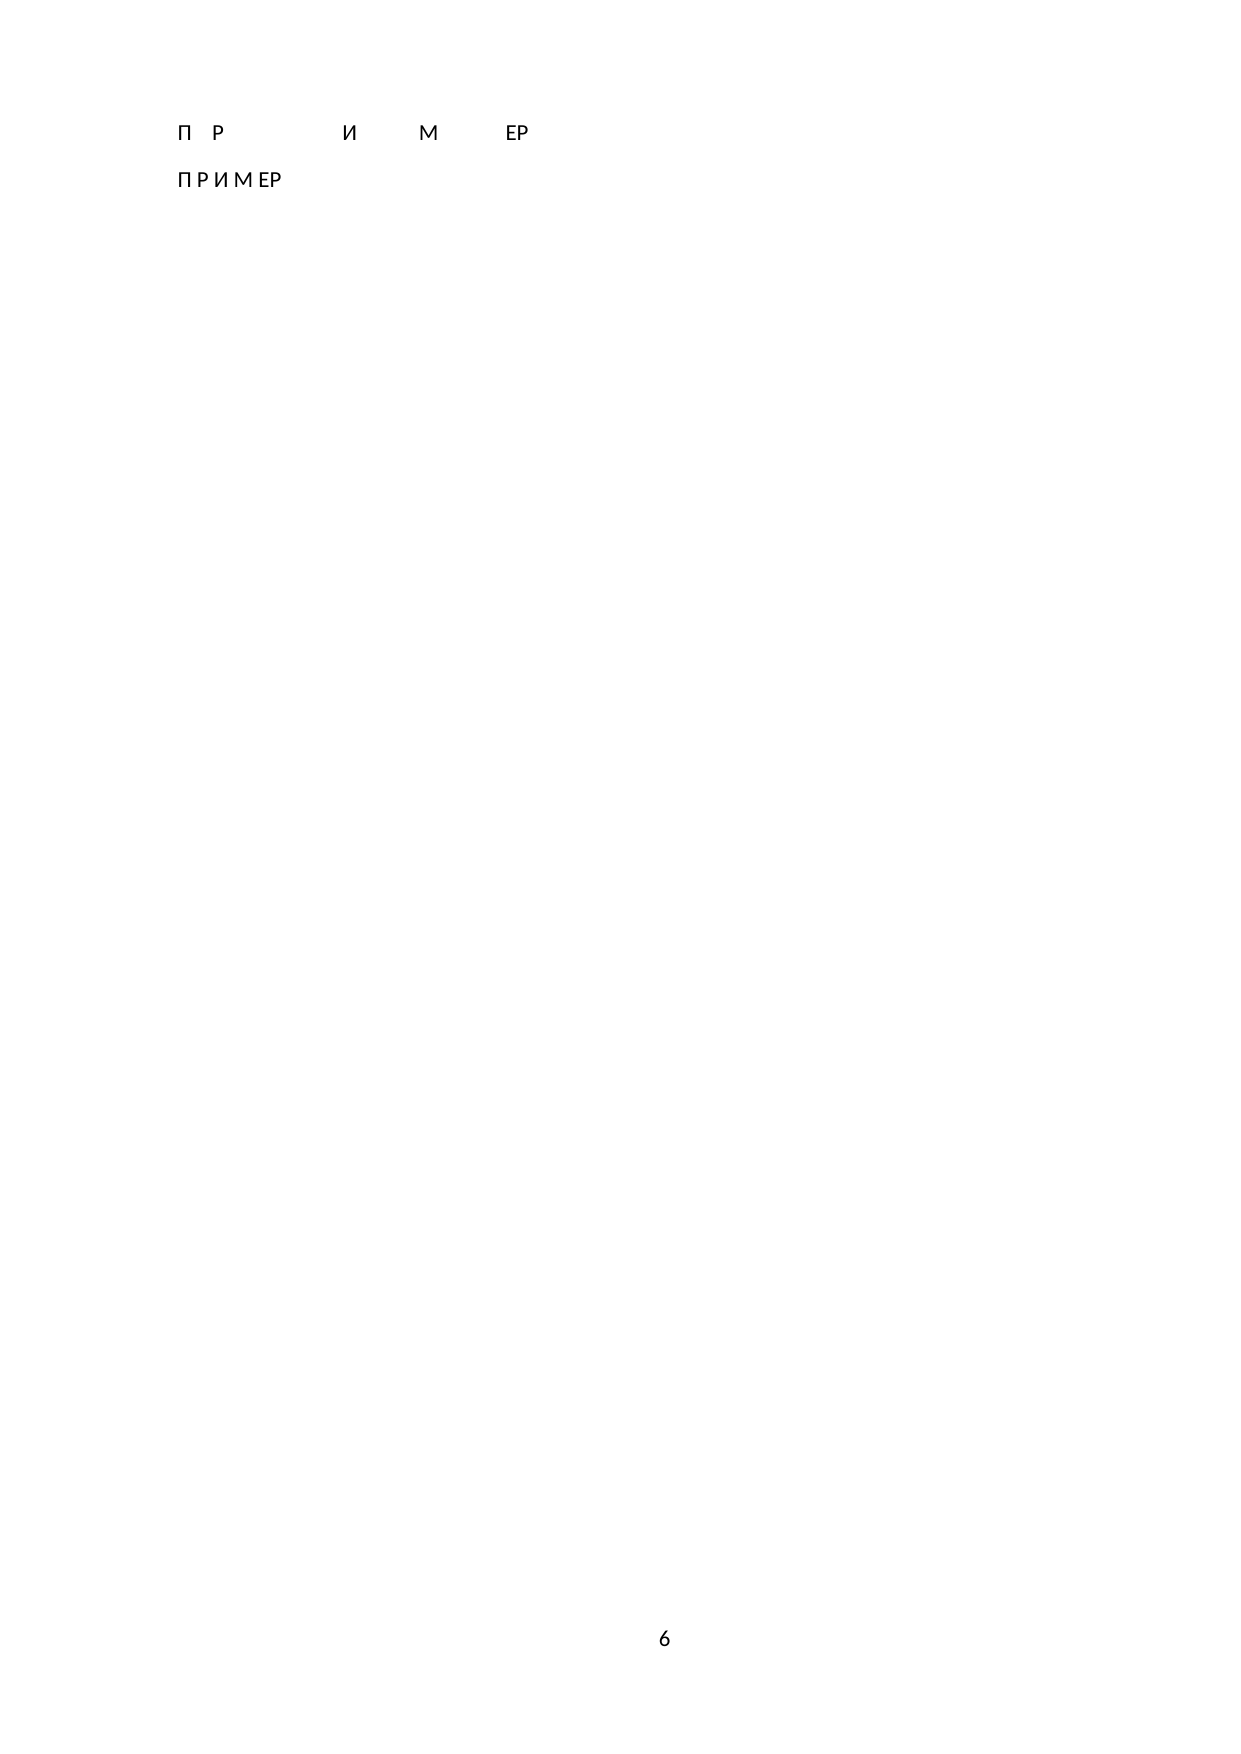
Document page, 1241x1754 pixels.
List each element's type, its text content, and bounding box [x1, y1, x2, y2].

text П Р И М ЕР [177, 165, 1152, 193]
text П Р И М ЕР [177, 118, 1152, 146]
